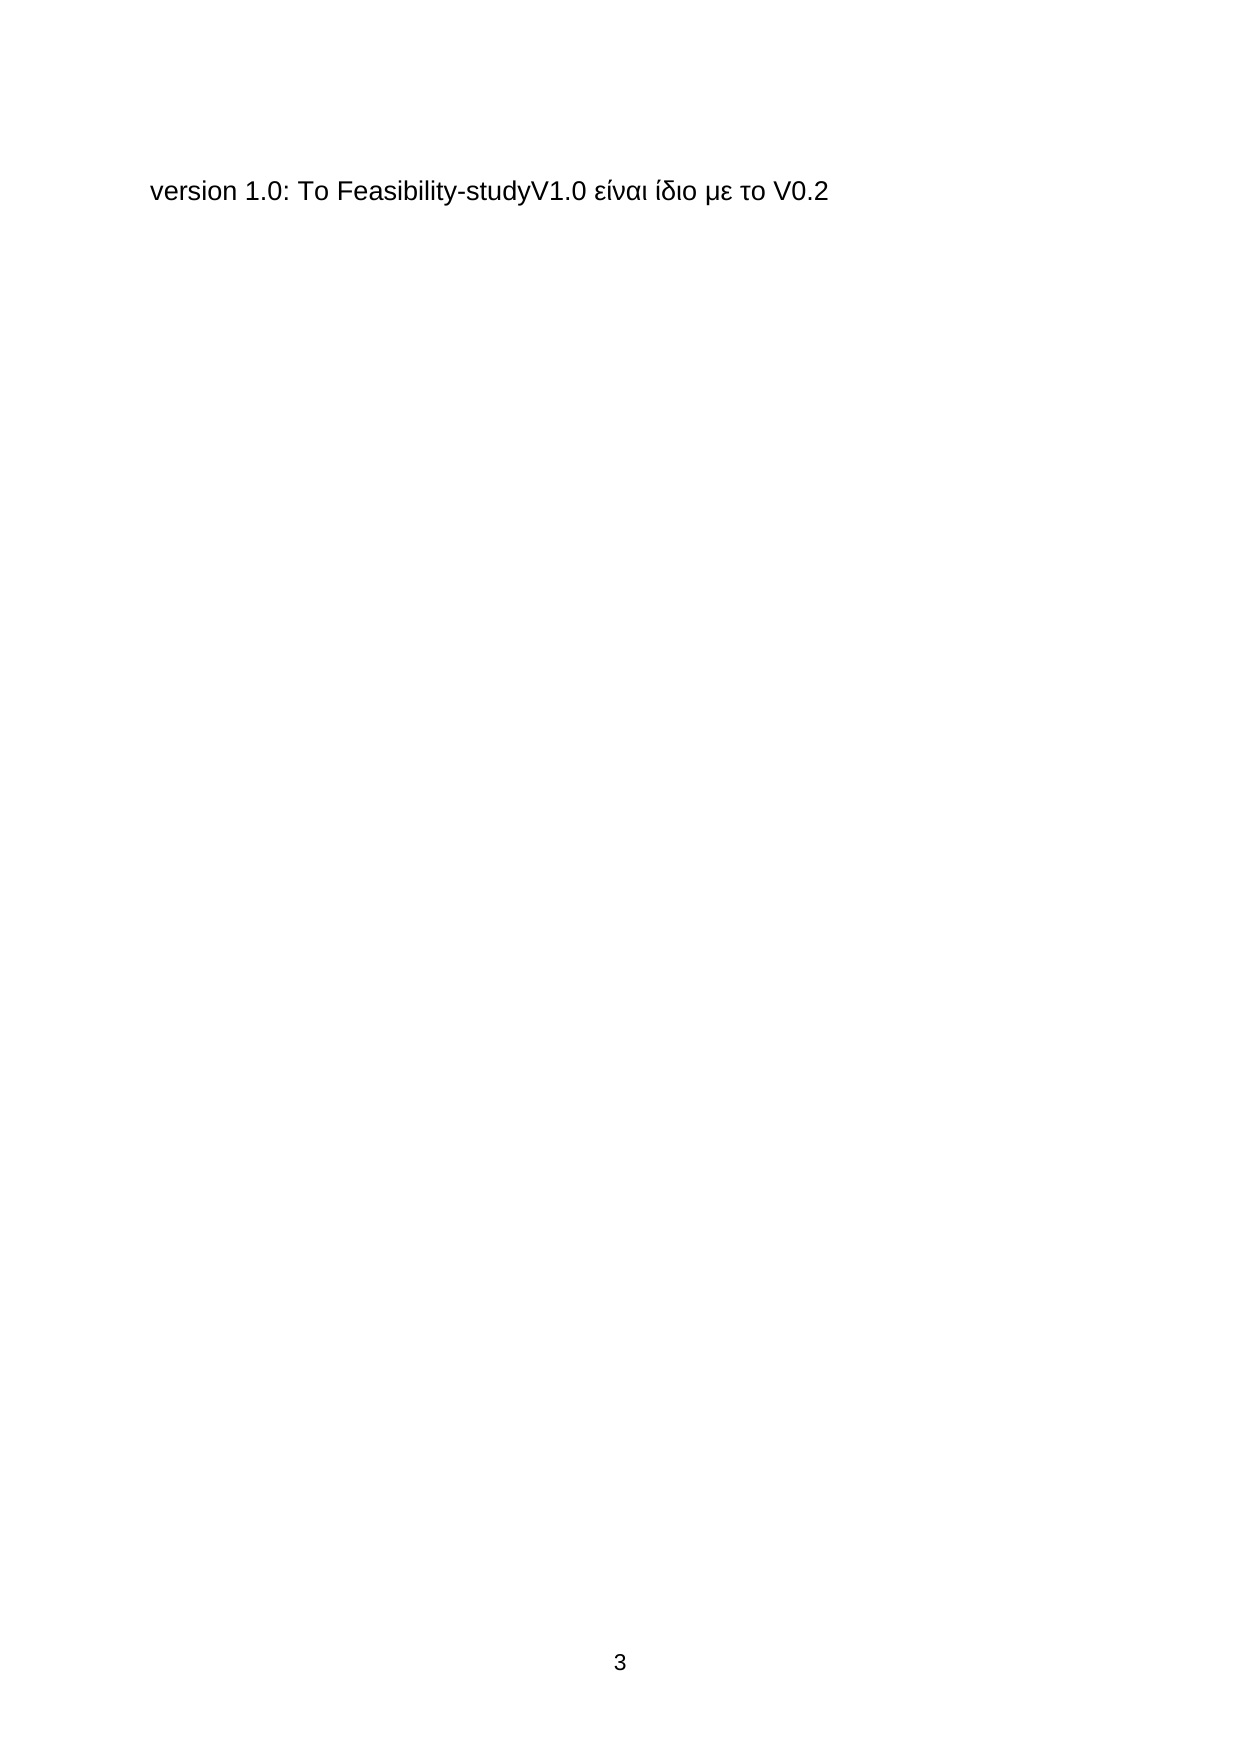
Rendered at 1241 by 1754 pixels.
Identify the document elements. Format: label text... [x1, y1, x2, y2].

text version 1.0: Το Feasibility-studyV1.0 είναι ίδιο με το V0.2 [150, 175, 1090, 206]
